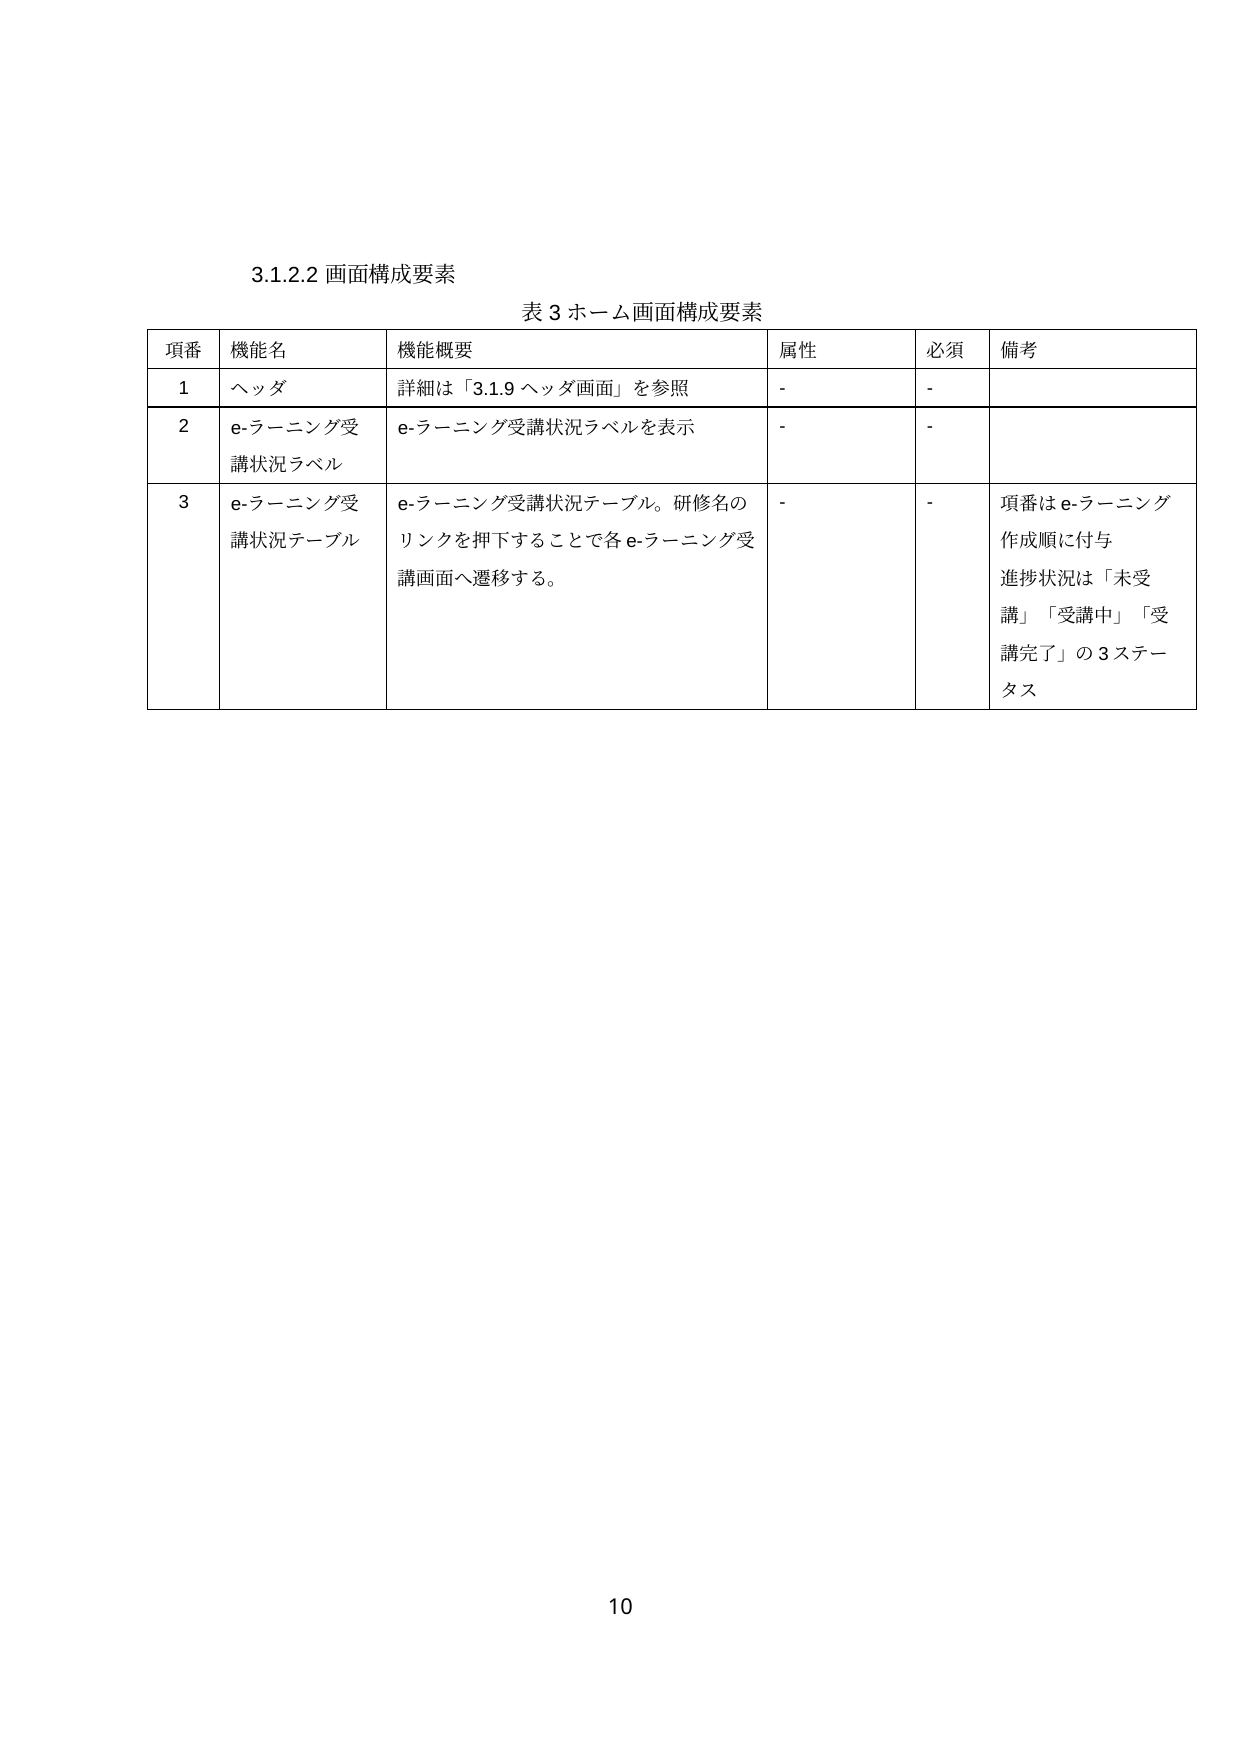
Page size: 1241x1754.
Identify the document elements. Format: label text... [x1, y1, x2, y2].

table_cell - [916, 369, 989, 406]
table_header 属性 [768, 330, 915, 368]
table_header 備考 [990, 330, 1196, 368]
table_cell ヘッダ [220, 369, 386, 406]
table_cell - [768, 408, 915, 482]
table_cell 詳細は「3.1.9 ヘッダ画面」を参照 [387, 369, 767, 406]
table_cell e-ラーニング受講状況テーブル [220, 484, 386, 708]
table_cell e-ラーニング受講状況テーブル。研修名のリンクを押下することで各e-ラーニング受講画面へ遷移する。 [387, 484, 767, 708]
table_header 機能概要 [387, 330, 767, 368]
table_cell 項番はe-ラーニング作成順に付与 進捗状況は「未受講」「受講中」「受講完了」の3ステータス [990, 484, 1196, 708]
table_cell e-ラーニング受講状況ラベルを表示 [387, 408, 767, 482]
table_header 機能名 [220, 330, 386, 368]
table_cell [990, 408, 1196, 482]
table_cell 3 [148, 484, 219, 708]
table_cell - [768, 484, 915, 708]
text 画面構成要素 [251, 254, 1063, 292]
table_cell - [916, 484, 989, 708]
table_cell - [768, 369, 915, 406]
table_header 必須 [916, 330, 989, 368]
table_cell 2 [148, 408, 219, 482]
table_header 項番 [148, 330, 219, 368]
table_cell [990, 369, 1196, 406]
table_cell - [916, 408, 989, 482]
table_cell 1 [148, 369, 219, 406]
text 表 3 ホーム画面構成要素 [221, 292, 1063, 329]
table_cell e-ラーニング受講状況ラベル [220, 408, 386, 482]
